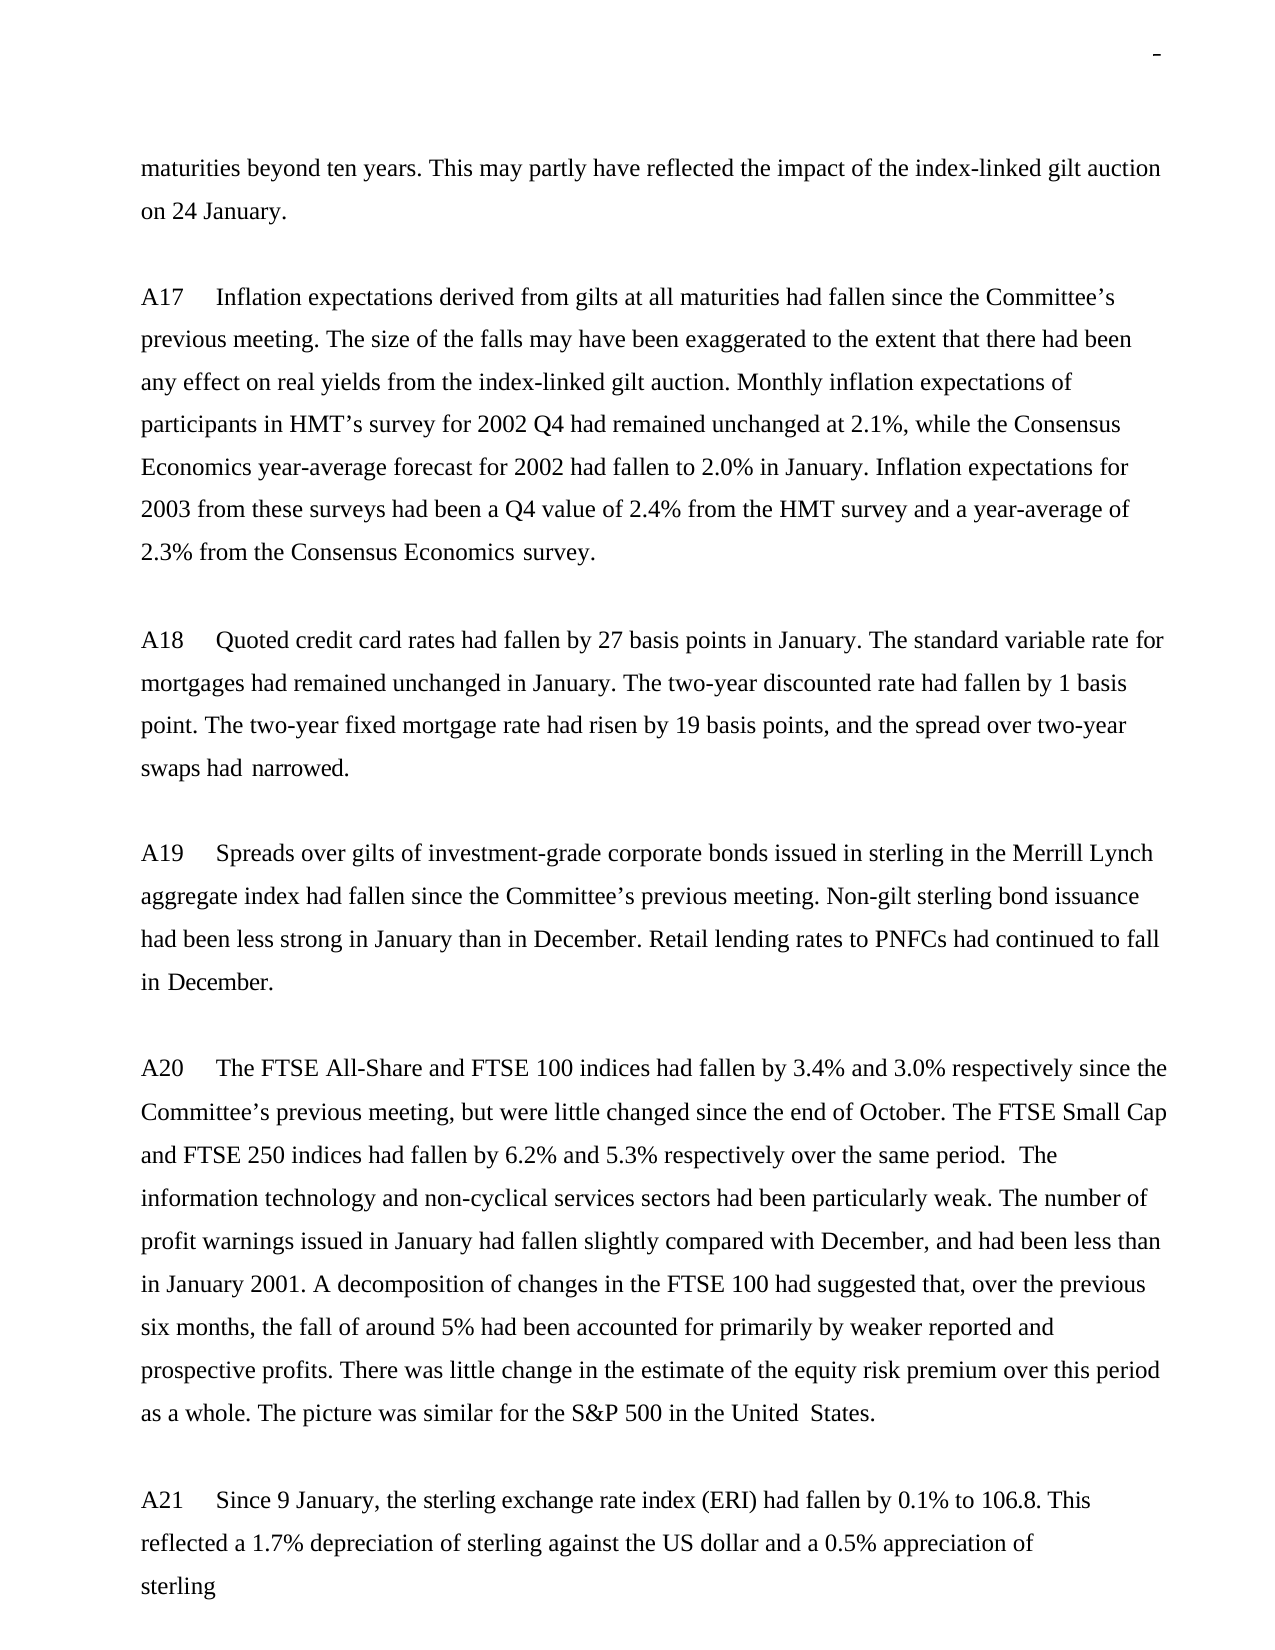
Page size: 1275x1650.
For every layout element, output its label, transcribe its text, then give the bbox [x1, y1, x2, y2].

text A19 Spreads over gilts of investment-grade corporate bonds issued in sterling in the Merrill Lynch aggregate index had fallen since the Committee’s previous meeting. Non-gilt sterling bond issuance had been less strong in January than in December. Retail lending rates to PNFCs had continued to fall in December. [141, 838, 1161, 996]
text A20 The FTSE All-Share and FTSE 100 indices had fallen by 3.4% and 3.0% respectively since the Committee’s previous meeting, but were little changed since the end of October. The FTSE Small Cap and FTSE 250 indices had fallen by 6.2% and 5.3% respectively over the same period. The information technology and non-cyclical services sectors had been particularly weak. The number of profit warnings issued in January had fallen slightly compared with December, and had been less than in January 2001. A decomposition of changes in the FTSE 100 had suggested that, over the previous six months, the fall of around 5% had been accounted for primarily by weaker reported and prospective profits. There was little change in the estimate of the equity risk premium over this period as a whole. The picture was similar for the S&P 500 in the United States. [141, 1053, 1175, 1427]
text maturities beyond ten years. This may partly have reflected the impact of the index-linked gilt auction on 24 January. [141, 153, 1168, 225]
text A21 Since 9 January, the sterling exchange rate index (ERI) had fallen by 0.1% to 106.8. This reflected a 1.7% depreciation of sterling against the US dollar and a 0.5% appreciation of sterling [141, 1485, 1114, 1600]
text A17 Inflation expectations derived from gilts at all maturities had fallen since the Committee’s previous meeting. The size of the falls may have been exaggerated to the extent that there had been any effect on real yields from the index-linked gilt auction. Monthly inflation expectations of participants in HMT’s survey for 2002 Q4 had remained unchanged at 2.1%, while the Consensus Economics year-average forecast for 2002 had fallen to 2.0% in January. Inflation expectations for 2003 from these surveys had been a Q4 value of 2.4% from the HMT survey and a year-average of 2.3% from the Consensus Economics survey. [141, 282, 1141, 566]
text A18 Quoted credit card rates had fallen by 27 basis points in January. The standard variable rate for mortgages had remained unchanged in January. The two-year discounted rate had fallen by 1 basis point. The two-year fixed mortgage rate had risen by 19 basis points, and the spread over two-year swaps had narrowed. [141, 625, 1168, 781]
